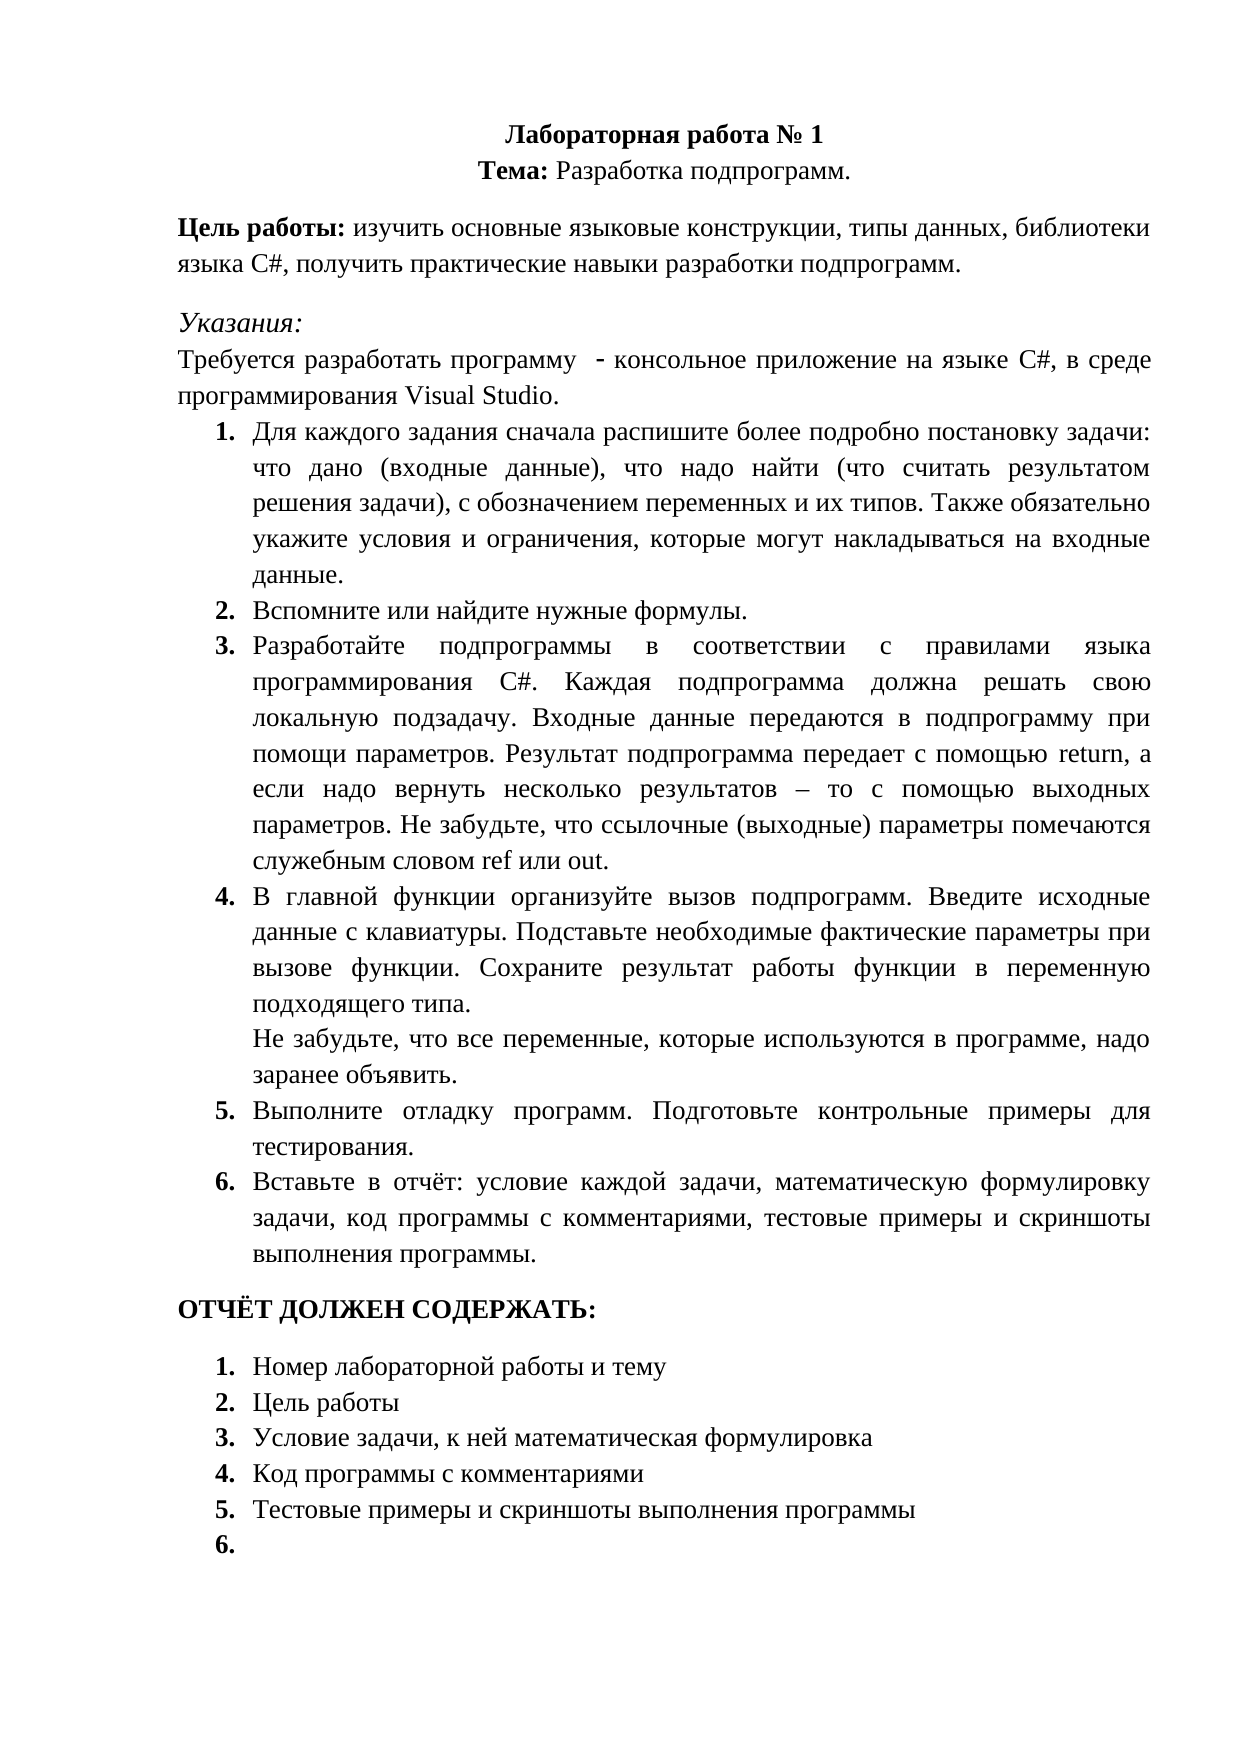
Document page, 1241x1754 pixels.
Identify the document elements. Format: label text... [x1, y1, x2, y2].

list Код программы с комментариями [215, 1457, 1152, 1488]
text Указания: [177, 305, 1152, 338]
text Требуется разработать программу консольное приложение на языке C#, в среде программирования Visual Studio. [177, 343, 1152, 411]
list Разработайте подпрограммы в соответствии с правилами языка программирования C#. Каждая подпрограмма должна решать свою локальную подзадачу. Входные данные передаются в подпрограмму при помощи параметров. Результат подпрограмма передает с помощью return, а если надо вернуть несколько результатов – то с помощью выходных параметров. Не забудьте, что ссылочные (выходные) параметры помечаются служебным словом ref или out. [215, 629, 1152, 875]
list Условие задачи, к ней математическая формулировка [215, 1421, 1152, 1453]
list В главной функции организуйте вызов подпрограмм. Введите исходные данные с клавиатуры. Подставьте необходимые фактические параметры при вызове функции. Сохраните результат работы функции в переменную подходящего типа. [215, 879, 1152, 1018]
list Номер лабораторной работы и тему [215, 1350, 1152, 1381]
list Цель работы [215, 1386, 1152, 1417]
list Не забудьте, что все переменные, которые используются в программе, надо заранее объявить. [252, 1022, 1152, 1089]
list Вставьте в отчёт: условие каждой задачи, математическую формулировку задачи, код программы с комментариями, тестовые примеры и скриншоты выполнения программы. [215, 1165, 1152, 1268]
list Выполните отладку программ. Подготовьте контрольные примеры для тестирования. [215, 1094, 1152, 1161]
text Цель работы: изучить основные языковые конструкции, типы данных, библиотеки языка C#, получить практические навыки разработки подпрограмм. [177, 212, 1152, 278]
list Для каждого задания сначала распишите более подробно постановку задачи: что дано (входные данные), что надо найти (что считать результатом решения задачи), с обозначением переменных и их типов. Также обязательно укажите условия и ограничения, которые могут накладываться на входные данные. [215, 415, 1152, 589]
text ОТЧЁТ ДОЛЖЕН СОДЕРЖАТЬ: [177, 1293, 1152, 1324]
list Тестовые примеры и скриншоты выполнения программы [215, 1493, 1152, 1524]
text Тема: Разработка подпрограмм. [177, 154, 1152, 185]
list Вспомните или найдите нужные формулы. [215, 594, 1152, 625]
text Лабораторная работа № 1 [177, 118, 1152, 149]
